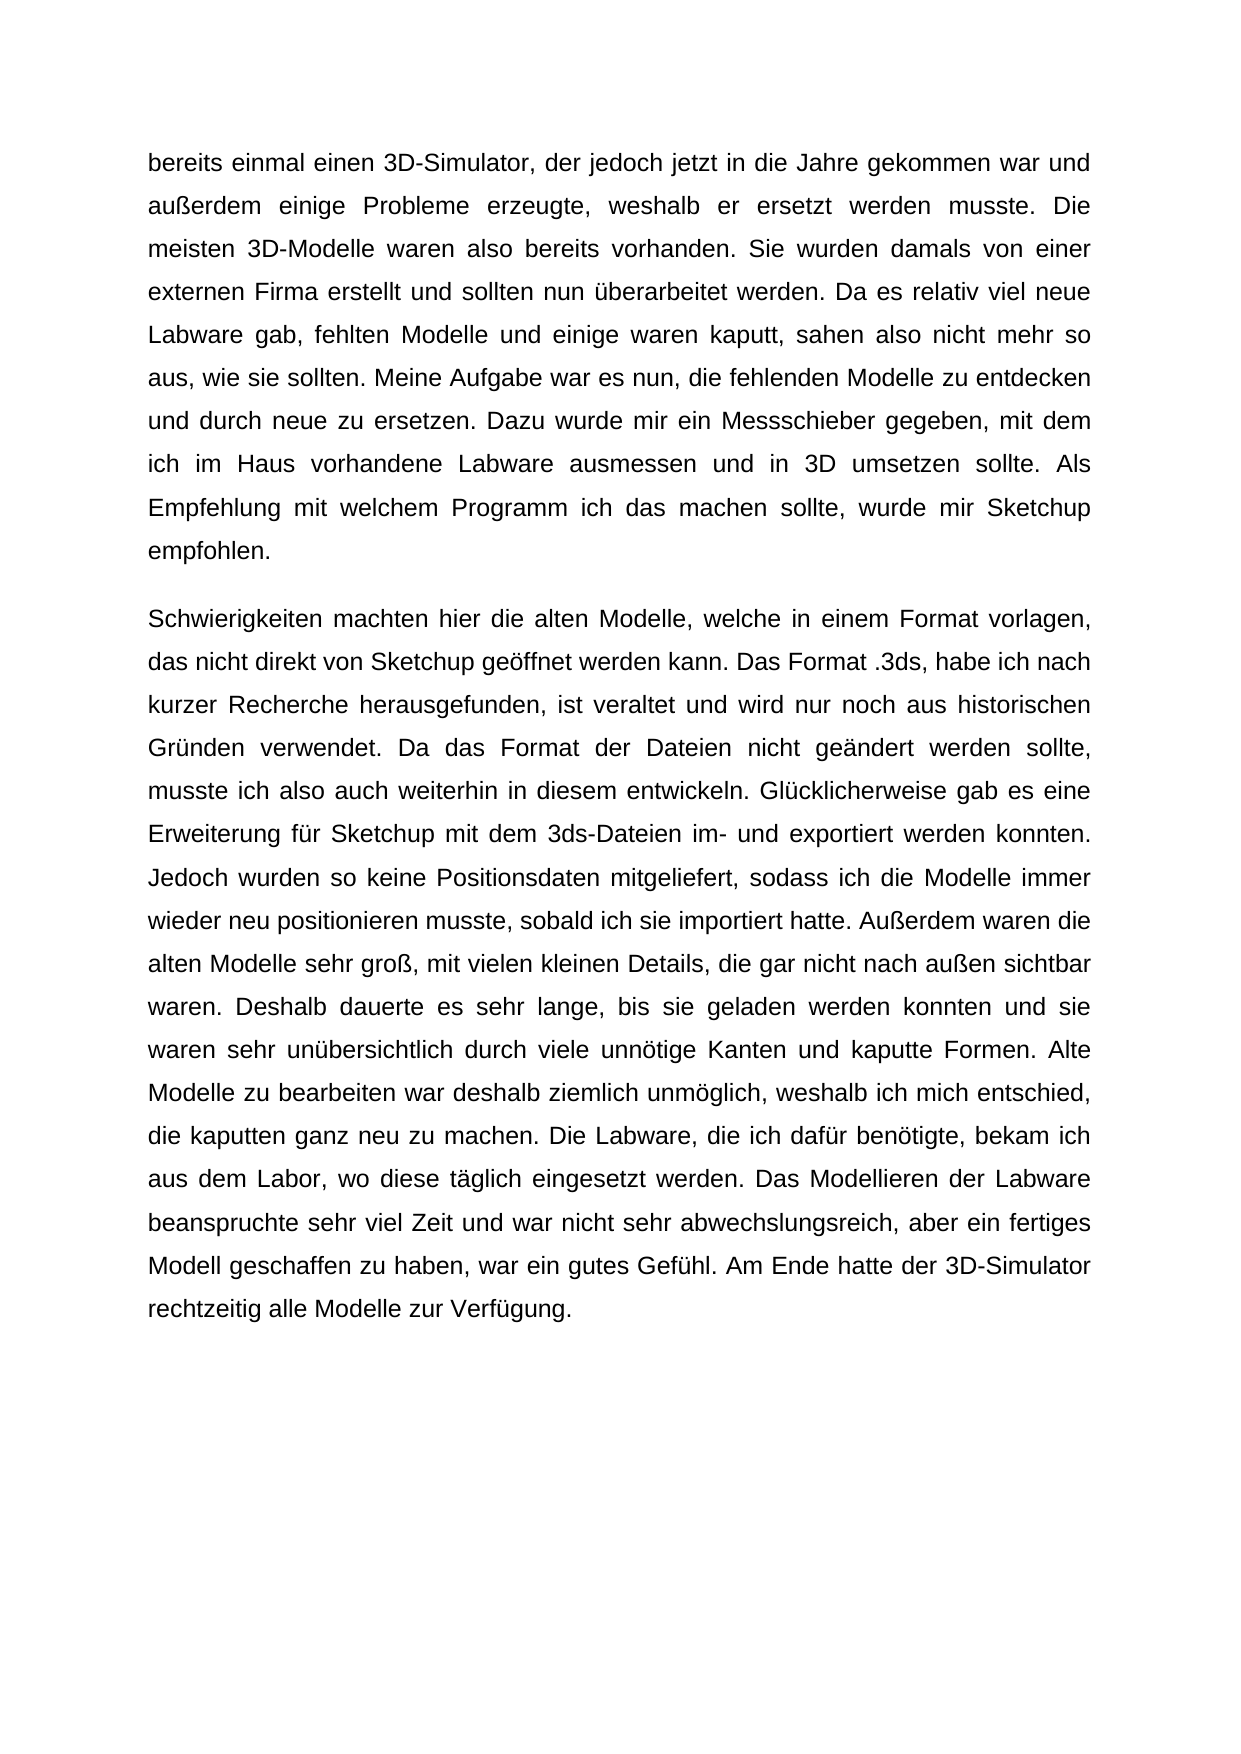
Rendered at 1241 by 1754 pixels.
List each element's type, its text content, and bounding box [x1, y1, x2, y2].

text Schwierigkeiten machten hier die alten Modelle, welche in einem Format vorlagen, das nicht direkt von Sketchup geöffnet werden kann. Das Format .3ds, habe ich nach kurzer Recherche herausgefunden, ist veraltet und wird nur noch aus historischen Gründen verwendet. Da das Format der Dateien nicht geändert werden sollte, musste ich also auch weiterhin in diesem entwickeln. Glücklicherweise gab es eine Erweiterung für Sketchup mit dem 3ds-Dateien im- und exportiert werden konnten. Jedoch wurden so keine Positionsdaten mitgeliefert, sodass ich die Modelle immer wieder neu positionieren musste, sobald ich sie importiert hatte. Außerdem waren die alten Modelle sehr groß, mit vielen kleinen Details, die gar nicht nach außen sichtbar waren. Deshalb dauerte es sehr lange, bis sie geladen werden konnten und sie waren sehr unübersichtlich durch viele unnötige Kanten und kaputte Formen. Alte Modelle zu bearbeiten war deshalb ziemlich unmöglich, weshalb ich mich entschied, die kaputten ganz neu zu machen. Die Labware, die ich dafür benötigte, bekam ich aus dem Labor, wo diese täglich eingesetzt werden. Das Modellieren der Labware beanspruchte sehr viel Zeit und war nicht sehr abwechslungsreich, aber ein fertiges Modell geschaffen zu haben, war ein gutes Gefühl. Am Ende hatte der 3D-Simulator rechtzeitig alle Modelle zur Verfügung. [148, 604, 1093, 1323]
